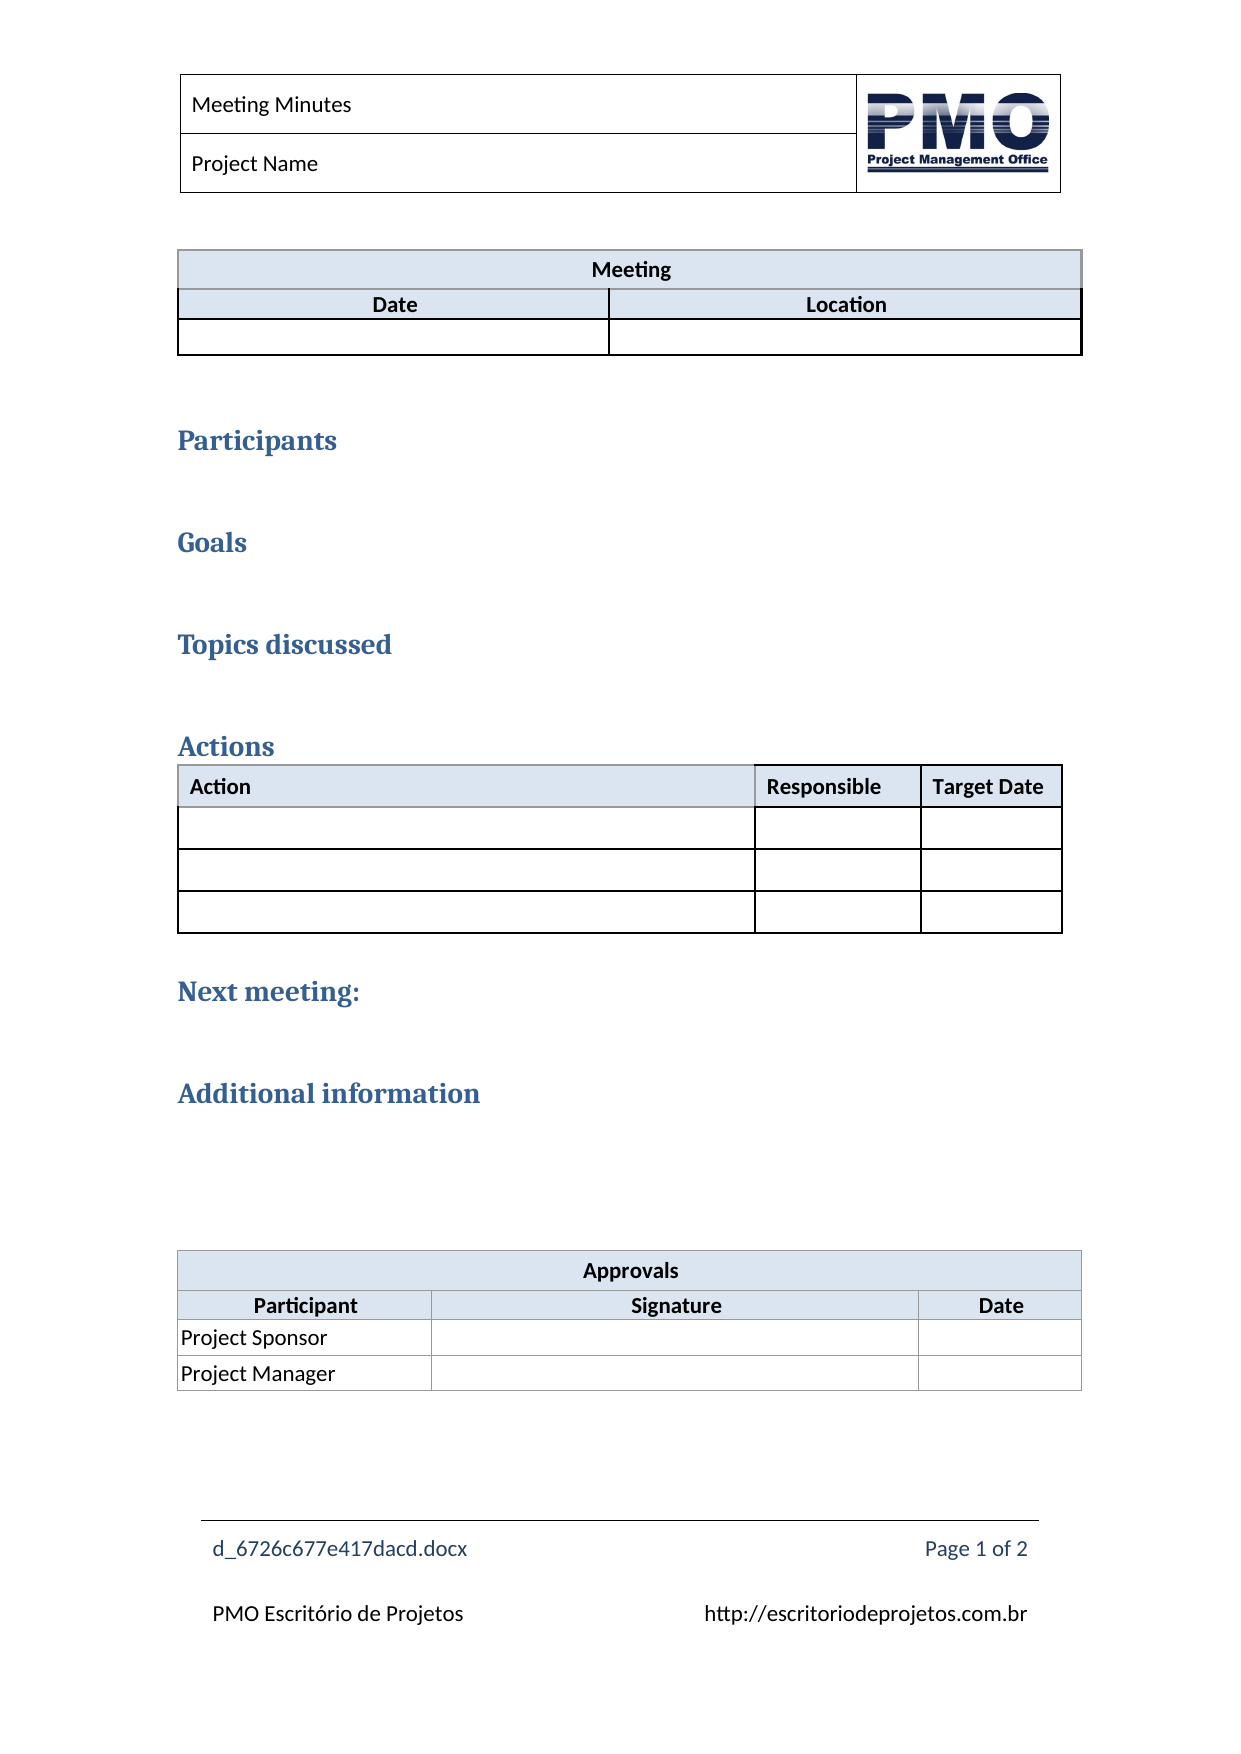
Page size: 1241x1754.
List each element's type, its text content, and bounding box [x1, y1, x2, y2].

table_header Action [179, 766, 754, 806]
table_cell [922, 892, 1061, 932]
text Next meeting: [177, 975, 1063, 1008]
table_cell [179, 808, 754, 848]
table_cell [919, 1356, 1081, 1390]
table_cell Signature [432, 1291, 918, 1319]
table_cell [919, 1320, 1081, 1354]
table_cell Participant [178, 1291, 431, 1319]
table_cell Project Sponsor [178, 1320, 431, 1354]
table_cell [756, 850, 920, 890]
table_cell [179, 850, 754, 890]
table_cell Date [919, 1291, 1081, 1319]
table_cell [756, 892, 920, 932]
table_header Approvals [178, 1251, 1081, 1290]
table_cell [756, 808, 920, 848]
text Goals [177, 526, 1063, 560]
text Participants [177, 424, 1063, 458]
table_header Meeting [179, 251, 1080, 288]
picture [867, 93, 1049, 173]
table_header Target Date [922, 766, 1061, 806]
text Topics discussed [177, 628, 1063, 662]
table_header Responsible [756, 766, 920, 806]
table_cell [610, 320, 1080, 354]
table_cell [922, 808, 1061, 848]
table_cell [432, 1356, 918, 1390]
table_cell [922, 850, 1061, 890]
table_cell Location [610, 290, 1080, 318]
text Additional information [177, 1077, 1063, 1110]
table_cell Project Manager [178, 1356, 431, 1390]
table_cell [179, 320, 608, 354]
table_cell Date [179, 290, 608, 318]
table_cell [432, 1320, 918, 1354]
text Actions [177, 731, 1063, 764]
table_cell [179, 892, 754, 932]
